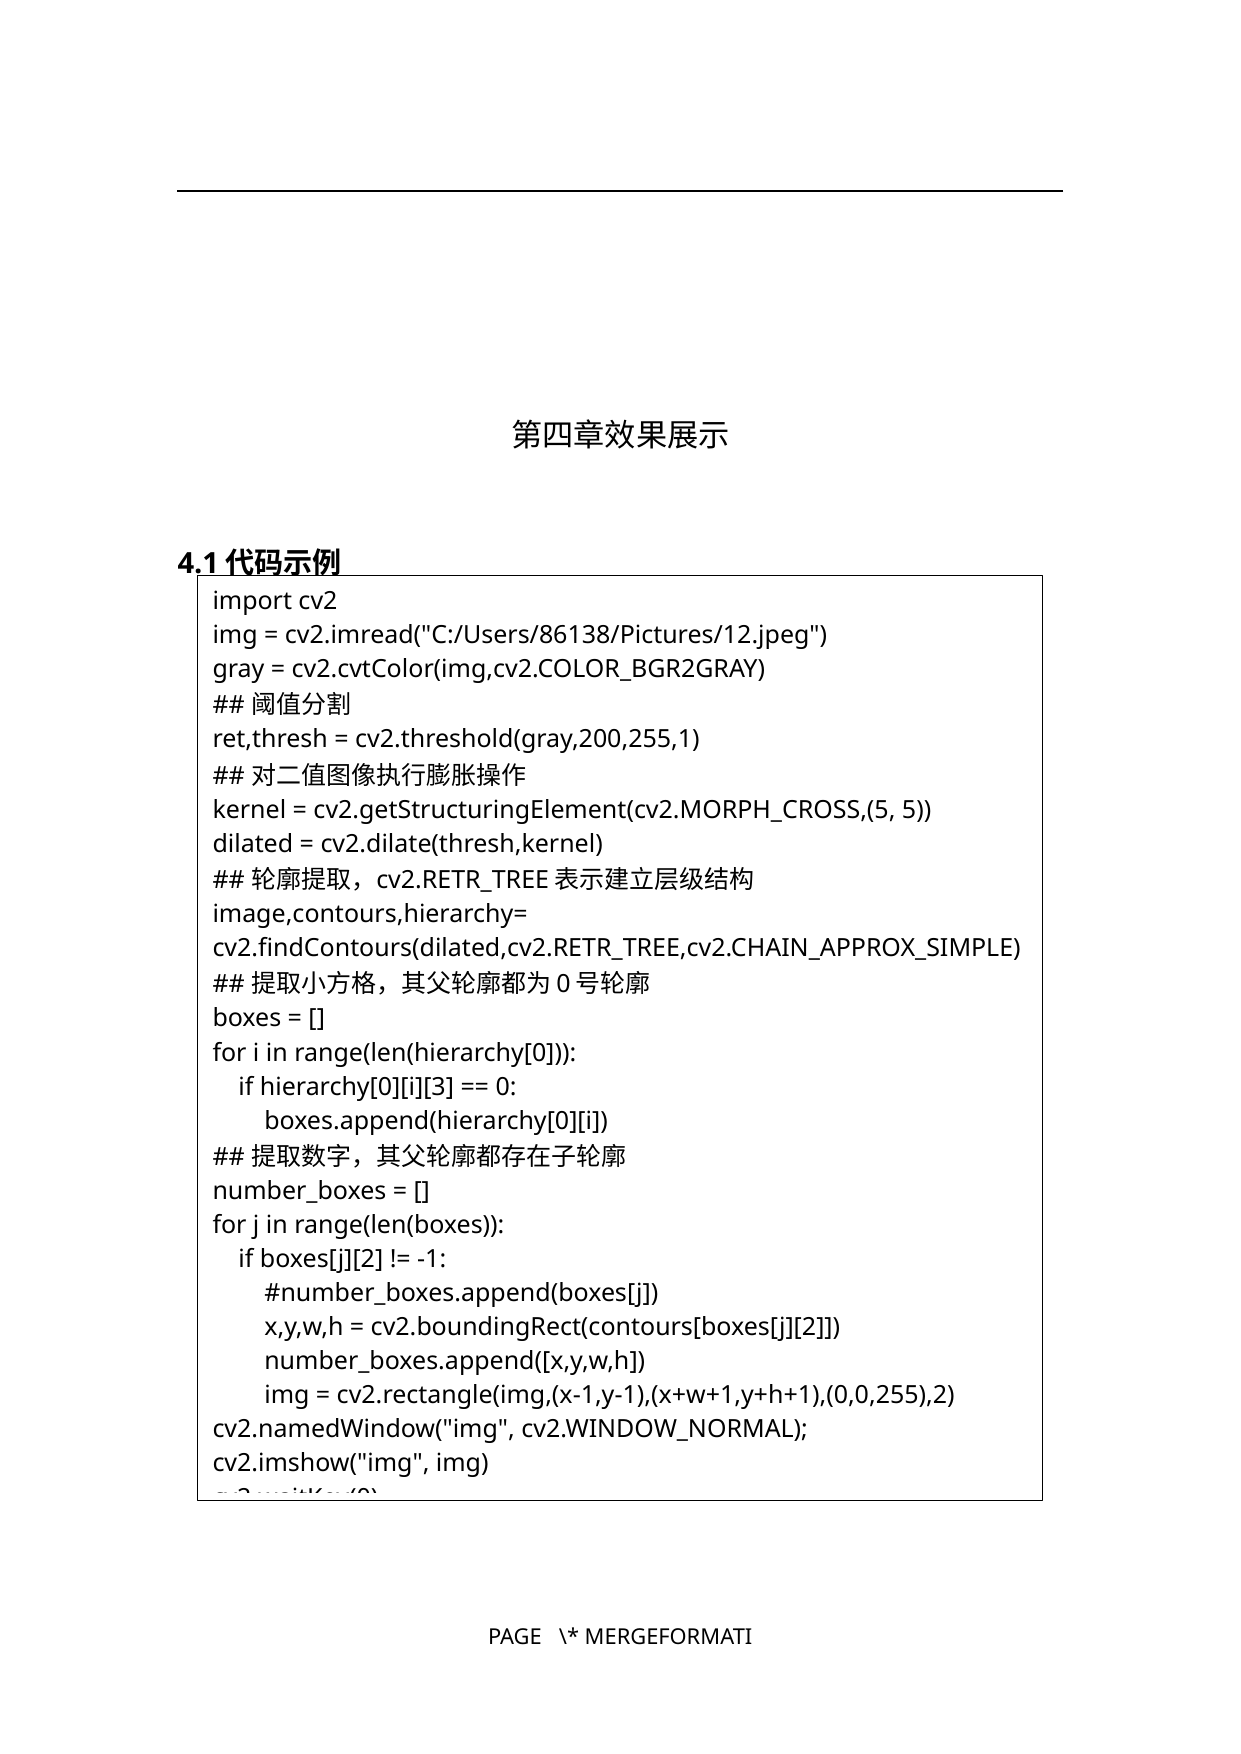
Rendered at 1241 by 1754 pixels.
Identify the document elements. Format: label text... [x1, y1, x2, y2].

list 4.1代码示例 [177, 528, 1063, 593]
list 第四章效果展示 [177, 401, 1063, 466]
